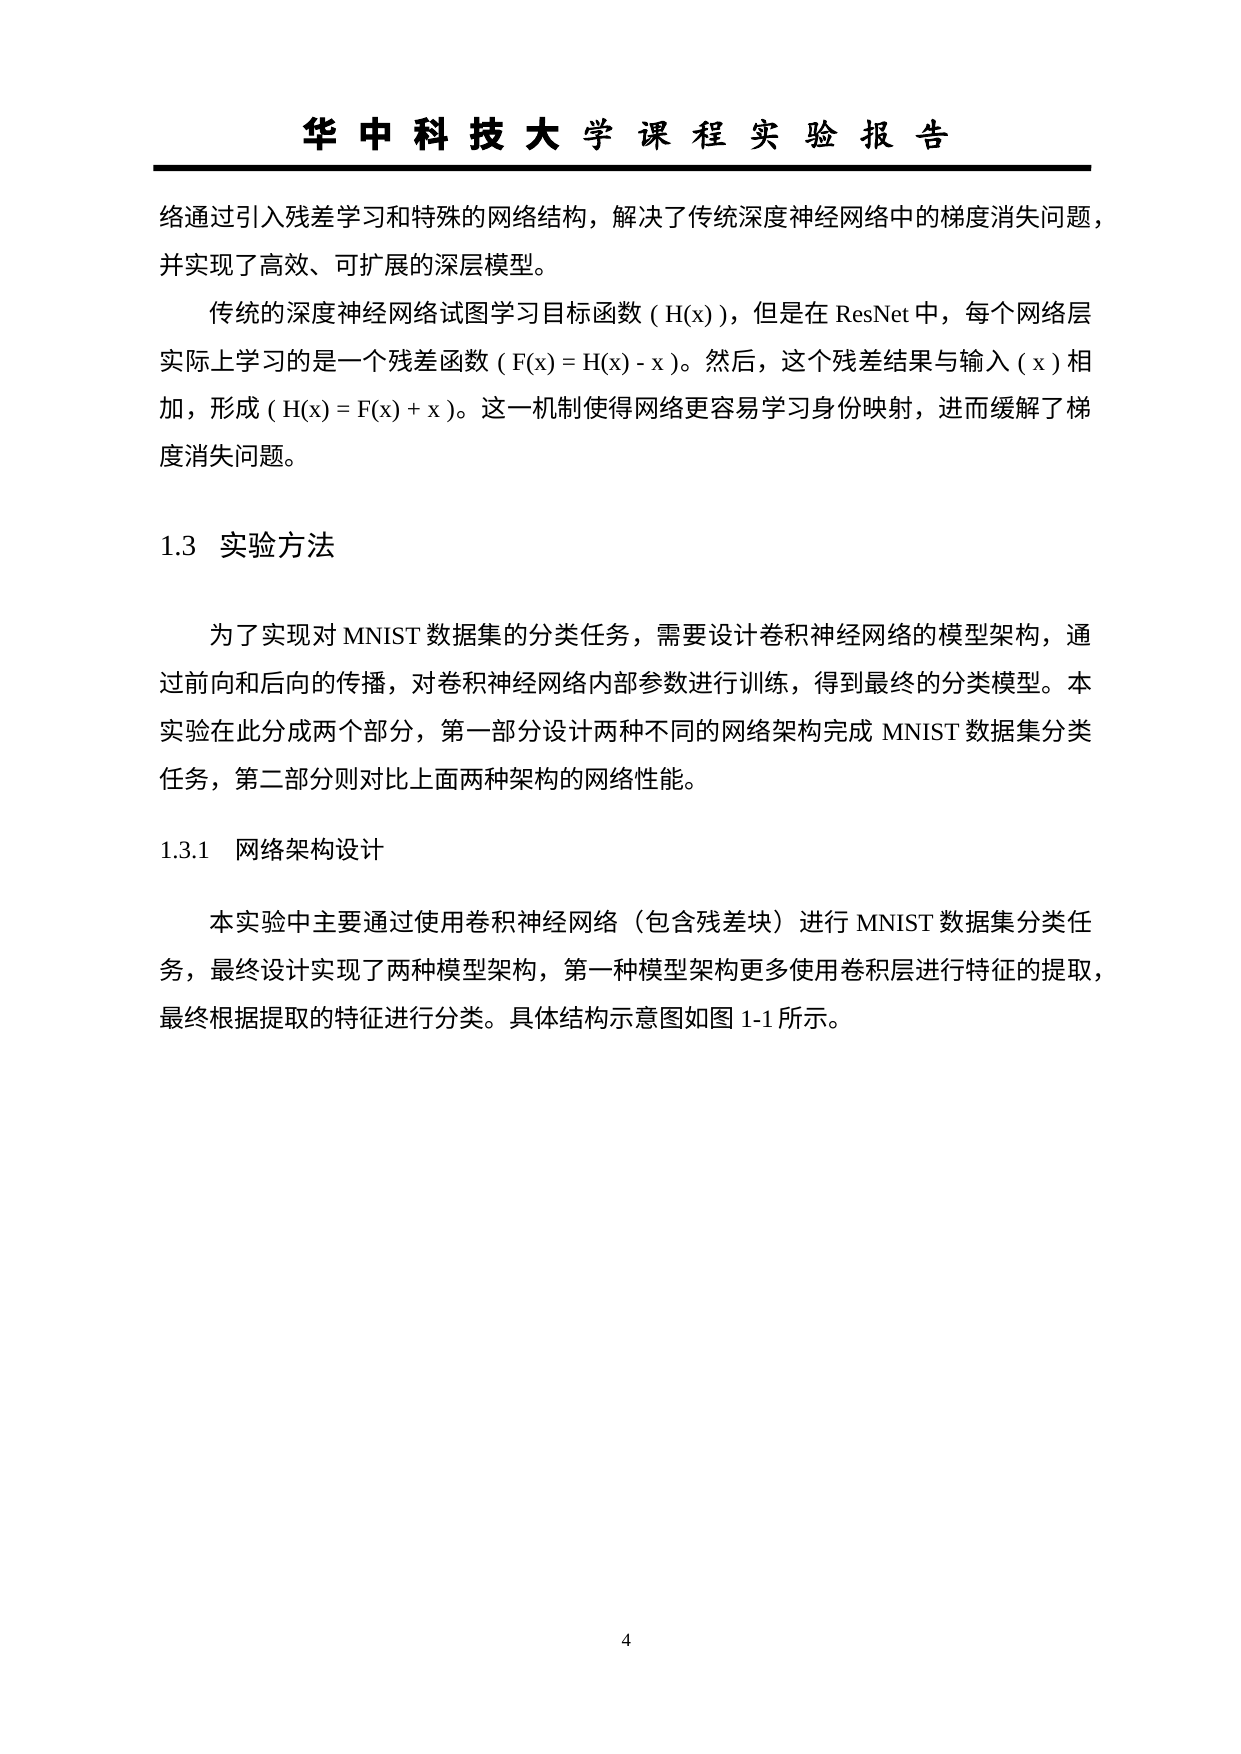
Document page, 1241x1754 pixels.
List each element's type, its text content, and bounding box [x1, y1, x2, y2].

subtitle 实验方法 [159, 527, 1067, 562]
text 本实验中主要通过使用卷积神经网络（包含残差块）进行MNIST数据集分类任务，最终设计实现了两种模型架构，第一种模型架构更多使用卷积层进行特征的提取，最终根据提取的特征进行分类。具体结构示意图如图 1-1所示。 [159, 897, 1092, 1040]
text 传统的深度神经网络试图学习目标函数 ( H(x) )，但是在ResNet中，每个网络层实际上学习的是一个残差函数 ( F(x) = H(x) - x )。然后，这个残差结果与输入 ( x ) 相加，形成 ( H(x) = F(x) + x )。这一机制使得网络更容易学习身份映射，进而缓解了梯度消失问题。 [159, 288, 1092, 479]
text 为了实现对MNIST数据集的分类任务，需要设计卷积神经网络的模型架构，通过前向和后向的传播，对卷积神经网络内部参数进行训练，得到最终的分类模型。本实验在此分成两个部分，第一部分设计两种不同的网络架构完成MNIST数据集分类任务，第二部分则对比上面两种架构的网络性能。 [159, 610, 1092, 801]
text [159, 192, 1092, 288]
subtitle 网络架构设计 [159, 825, 1092, 873]
